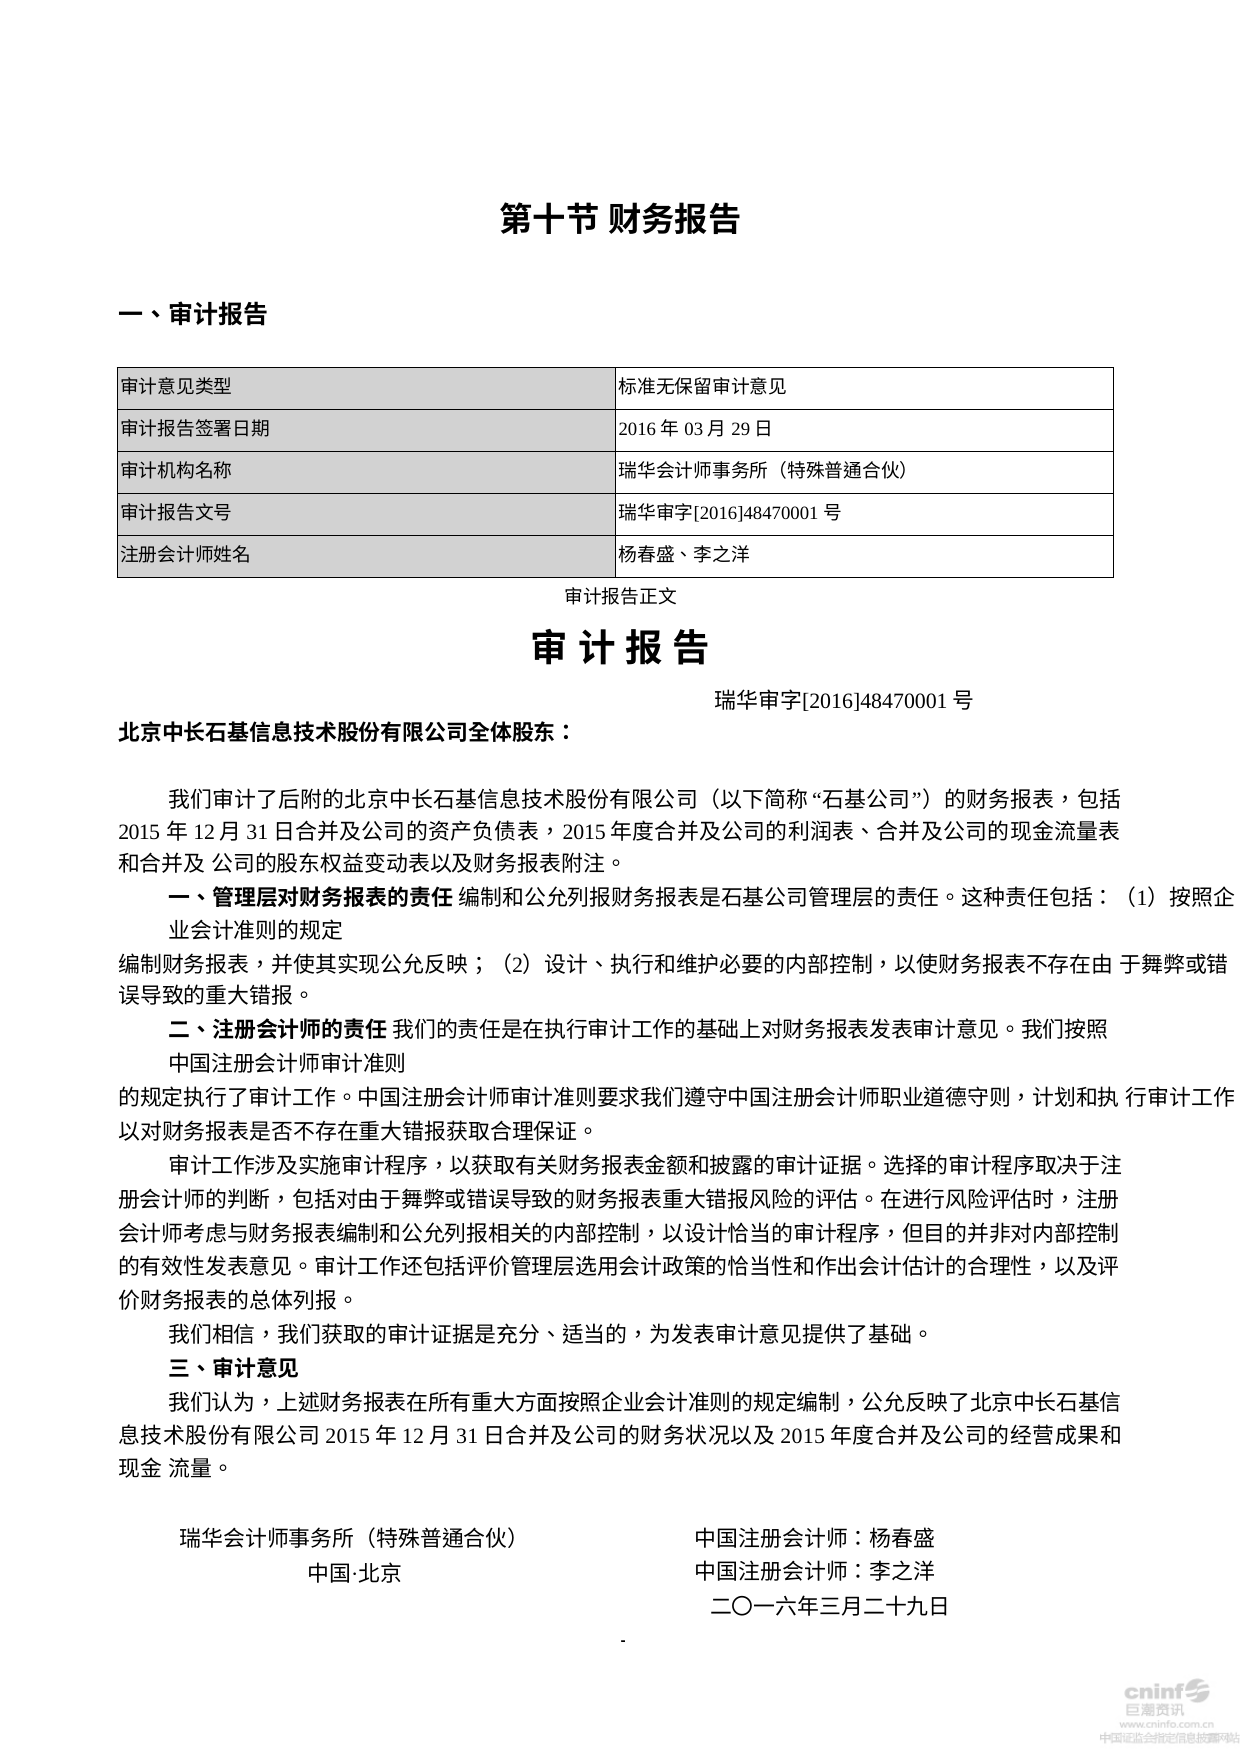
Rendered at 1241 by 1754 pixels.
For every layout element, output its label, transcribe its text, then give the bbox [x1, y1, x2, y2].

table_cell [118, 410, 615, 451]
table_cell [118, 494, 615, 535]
text 二、注册会计师的责任 我们的责任是在执行审计工作的基础上对财务报表发表审计意见。我们按照中国注册会计师审计准则 [168, 1014, 1123, 1078]
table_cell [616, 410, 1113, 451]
text 编制财务报表，并使其实现公允反映；（2）设计、执行和维护必要的内部控制，以使财务报表不存在由 于舞弊或错误导致的重大错报。 [118, 949, 1240, 1010]
text 的规定执行了审计工作。中国注册会计师审计准则要求我们遵守中国注册会计师职业道德守则，计划和执 行审计工作以对财务报表是否不存在重大错报获取合理保证。 [118, 1082, 1240, 1146]
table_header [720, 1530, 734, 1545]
subtitle 第十节 财务报告 [317, 196, 923, 242]
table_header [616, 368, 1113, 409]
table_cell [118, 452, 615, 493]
text 审计工作涉及实施审计程序，以获取有关财务报表金额和披露的审计证据。选择的审计程序取决于注 册会计师的判断，包括对由于舞弊或错误导致的财务报表重大错报风险的评估。在进行风险评估时，注册 会计师考虑与财务报表编制和公允列报相关的内部控制，以设计恰当的审计程序，但目的并非对内部控制 的有效性发表意见。审计工作还包括评价管理层选用会计政策的恰当性和作出会计估计的合理性，以及评 价财务报表的总体列报。 [118, 1150, 1122, 1315]
text 审计报告正文 [317, 583, 924, 609]
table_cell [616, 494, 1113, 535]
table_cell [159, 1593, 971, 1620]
subtitle 北京中长石基信息技术股份有限公司全体股东： [118, 717, 1240, 747]
subtitle 一、审计报告 [118, 297, 1240, 331]
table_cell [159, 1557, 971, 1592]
text 我们相信，我们获取的审计证据是充分、适当的，为发表审计意见提供了基础。 三、审计意见 [168, 1319, 936, 1383]
text 我们审计了后附的北京中长石基信息技术股份有限公司（以下简称“石基公司”）的财务报表，包括2015 年12月31日合并及公司的资产负债表，2015年度合并及公司的利润表、合并及公司的现金流量表和合并及 公司的股东权益变动表以及财务报表附注。 [118, 784, 1122, 877]
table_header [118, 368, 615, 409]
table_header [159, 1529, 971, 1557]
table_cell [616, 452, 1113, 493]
text 瑞华审字[2016]48470001号 [714, 685, 1240, 715]
picture [1099, 1673, 1241, 1754]
text 审 计 报 告 [317, 622, 923, 673]
text 一、管理层对财务报表的责任 编制和公允列报财务报表是石基公司管理层的责任。这种责任包括：（1）按照企业会计准则的规定 [168, 882, 1240, 945]
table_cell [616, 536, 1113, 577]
text 我们认为，上述财务报表在所有重大方面按照企业会计准则的规定编制，公允反映了北京中长石基信 息技术股份有限公司2015年12月31日合并及公司的财务状况以及2015年度合并及公司的经营成果和现金 流量。 [118, 1387, 1122, 1482]
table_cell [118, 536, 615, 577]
